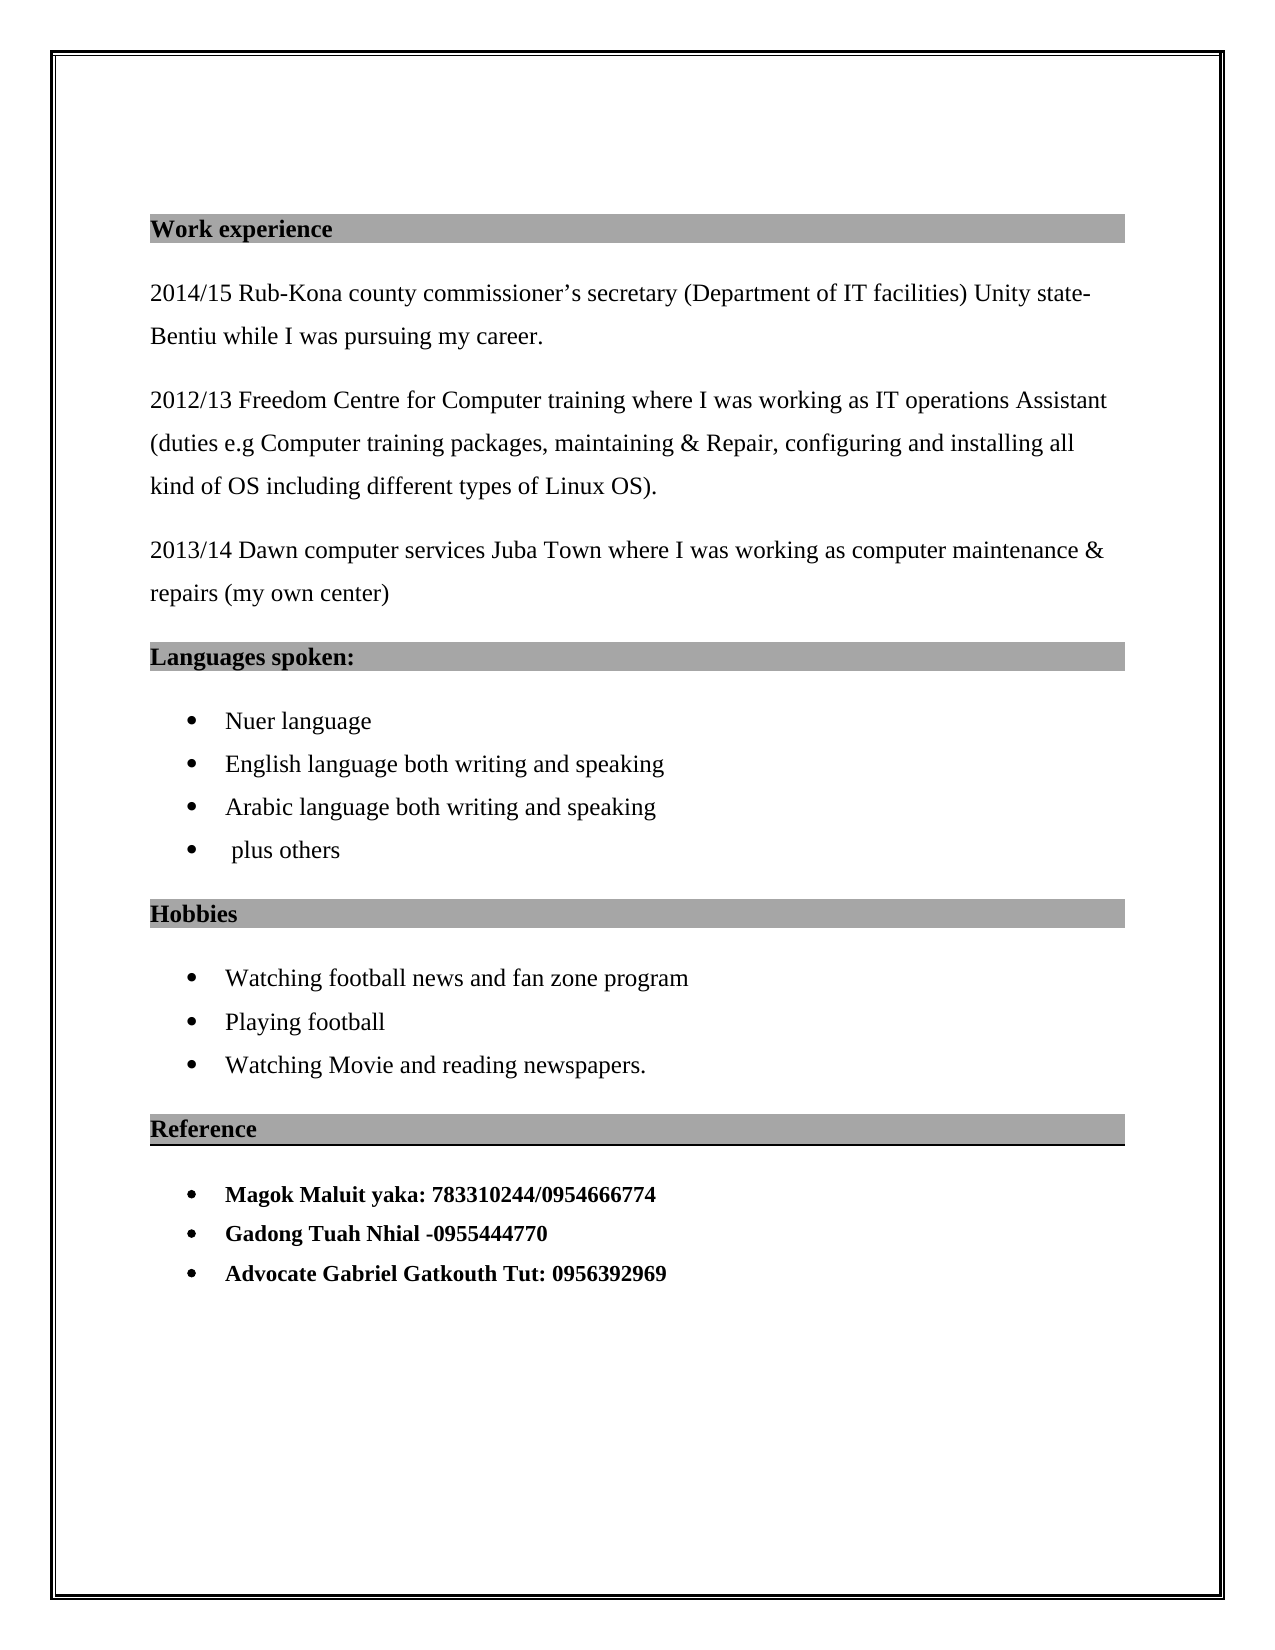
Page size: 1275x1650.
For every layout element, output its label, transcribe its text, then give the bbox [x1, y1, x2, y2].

list Advocate Gabriel Gatkouth Tut: 0956392969 [187, 1260, 1125, 1286]
text 2014/15 Rub-Kona county commissioner’s secretary (Department of IT facilities) Unity state-Bentiu while I was pursuing my career. [150, 278, 1125, 350]
list Arabic language both writing and speaking [187, 792, 1125, 821]
text 2012/13 Freedom Centre for Computer training where I was working as IT operations Assistant (duties e.g Computer training packages, maintaining & Repair, configuring and installing all kind of OS including different types of Linux OS). [150, 385, 1125, 500]
list plus others [187, 836, 1125, 864]
list English language both writing and speaking [187, 749, 1125, 778]
text Languages spoken: [150, 642, 1125, 671]
list Magok Maluit yaka: 783310244/0954666774 [187, 1181, 1125, 1207]
list Watching football news and fan zone program [187, 963, 1125, 992]
text 2013/14 Dawn computer services Juba Town where I was working as computer maintenance & repairs (my own center) [150, 535, 1125, 607]
text Hobbies [150, 899, 1125, 928]
list Watching Movie and reading newspapers. [187, 1050, 1125, 1078]
list Nuer language [187, 706, 1125, 735]
list Playing football [187, 1007, 1125, 1035]
text Work experience [150, 214, 1125, 243]
list Gadong Tuah Nhial -0955444770 [187, 1220, 1125, 1247]
text Reference [150, 1114, 1125, 1144]
